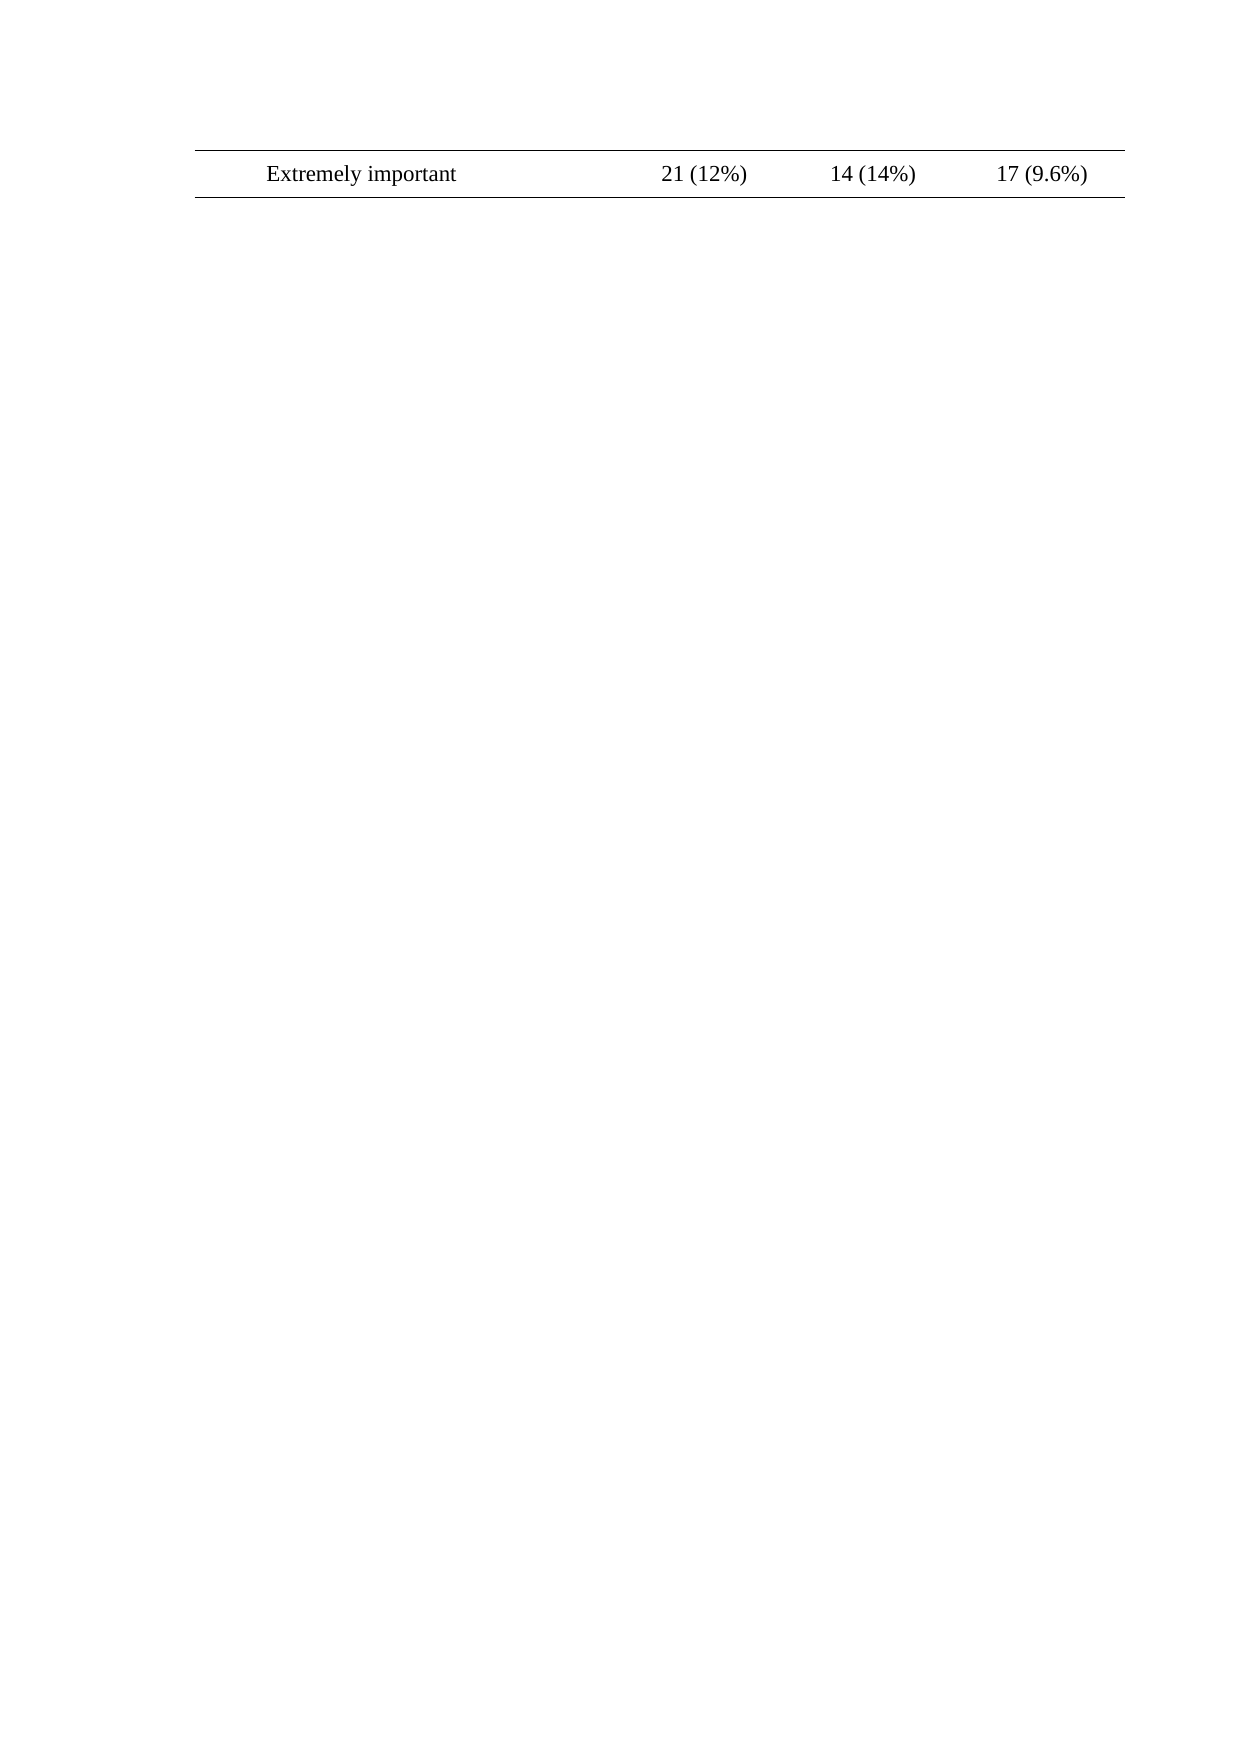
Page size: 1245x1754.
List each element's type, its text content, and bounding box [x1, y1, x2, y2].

table_cell 21 (12%) [621, 151, 788, 197]
table_cell 17 (9.6%) [958, 151, 1125, 197]
table_cell 14 (14%) [788, 151, 958, 197]
table_cell Extremely important [195, 151, 621, 197]
